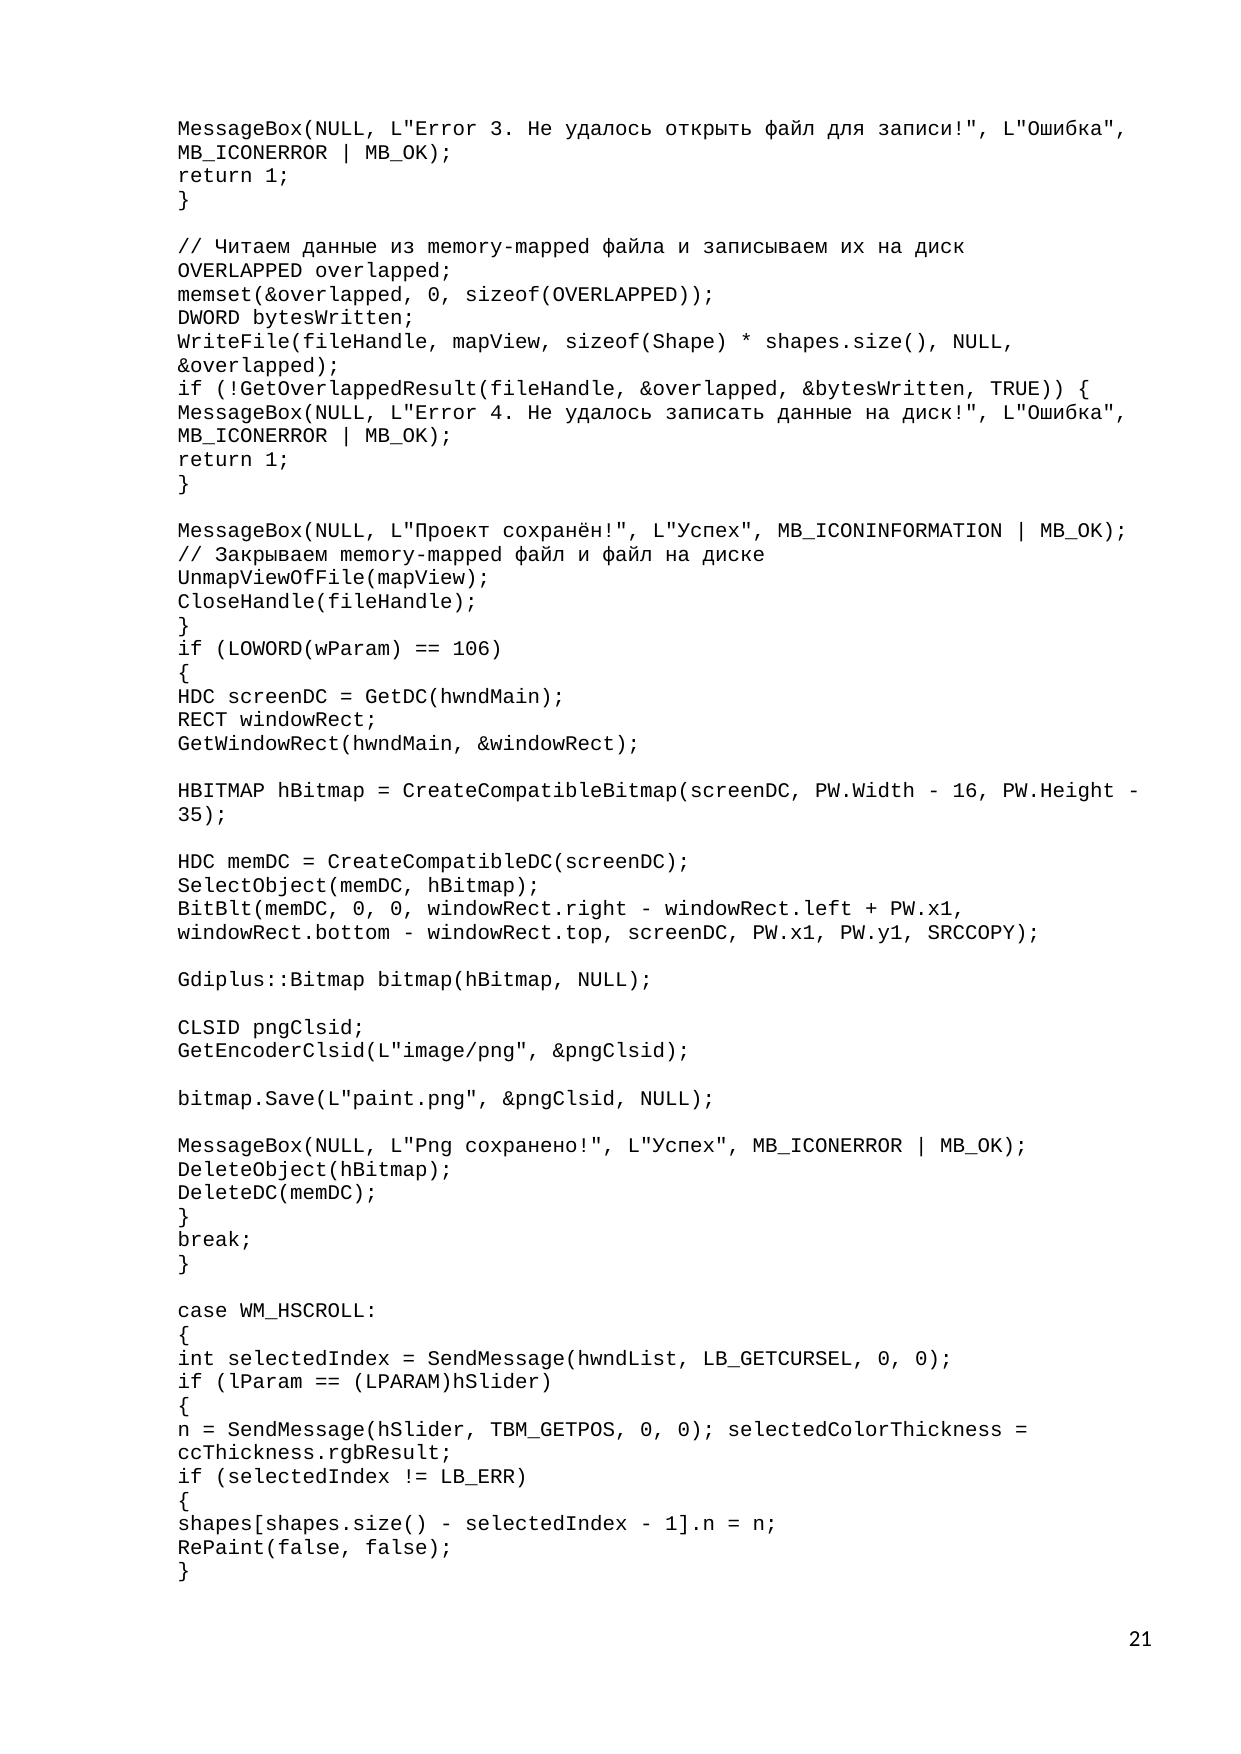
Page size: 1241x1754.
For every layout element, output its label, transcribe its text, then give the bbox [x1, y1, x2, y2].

text } [177, 615, 1152, 638]
text } [177, 473, 1152, 496]
text int selectedIndex = SendMessage(hwndList, LB_GETCURSEL, 0, 0); [177, 1348, 1152, 1371]
text MessageBox(NULL, L"Error 3. Не удалось открыть файл для записи!", L"Ошибка", MB_ICONERROR | MB_OK); [177, 118, 1152, 165]
text if (LOWORD(wParam) == 106) [177, 638, 1152, 662]
text CLSID pngClsid; [177, 1017, 1152, 1040]
text MessageBox(NULL, L"Error 4. Не удалось записать данные на диск!", L"Ошибка", MB_ICONERROR | MB_OK); [177, 402, 1152, 449]
text { [177, 662, 1152, 686]
text DeleteDC(memDC); [177, 1182, 1152, 1206]
text if (selectedIndex != LB_ERR) [177, 1466, 1152, 1489]
text case WM_HSCROLL: [177, 1300, 1152, 1324]
text Gdiplus::Bitmap bitmap(hBitmap, NULL); [177, 969, 1152, 993]
text UnmapViewOfFile(mapView); [177, 567, 1152, 591]
text SelectObject(memDC, hBitmap); [177, 875, 1152, 898]
text // Закрываем memory-mapped файл и файл на диске [177, 544, 1152, 567]
text HDC screenDC = GetDC(hwndMain); [177, 686, 1152, 709]
text { [177, 1395, 1152, 1419]
text shapes[shapes.size() - selectedIndex - 1].n = n; [177, 1513, 1152, 1537]
text memset(&overlapped, 0, sizeof(OVERLAPPED)); [177, 284, 1152, 307]
text if (!GetOverlappedResult(fileHandle, &overlapped, &bytesWritten, TRUE)) { [177, 378, 1152, 402]
text } [177, 189, 1152, 213]
text DeleteObject(hBitmap); [177, 1158, 1152, 1182]
text return 1; [177, 165, 1152, 189]
text if (lParam == (LPARAM)hSlider) [177, 1371, 1152, 1395]
text HDC memDC = CreateCompatibleDC(screenDC); [177, 851, 1152, 875]
text n = SendMessage(hSlider, TBM_GETPOS, 0, 0); selectedColorThickness = ccThickness.rgbResult; [177, 1419, 1152, 1466]
text DWORD bytesWritten; [177, 307, 1152, 331]
text OVERLAPPED overlapped; [177, 260, 1152, 284]
text bitmap.Save(L"paint.png", &pngClsid, NULL); [177, 1088, 1152, 1111]
text GetWindowRect(hwndMain, &windowRect); [177, 733, 1152, 757]
text // Читаем данные из memory-mapped файла и записываем их на диск [177, 236, 1152, 260]
text HBITMAP hBitmap = CreateCompatibleBitmap(screenDC, PW.Width - 16, PW.Height - 35); [177, 780, 1152, 827]
text break; [177, 1229, 1152, 1253]
text } [177, 1253, 1152, 1277]
text MessageBox(NULL, L"Проект сохранён!", L"Успех", MB_ICONINFORMATION | MB_OK); [177, 520, 1152, 544]
text { [177, 1324, 1152, 1348]
text BitBlt(memDC, 0, 0, windowRect.right - windowRect.left + PW.x1, windowRect.bottom - windowRect.top, screenDC, PW.x1, PW.y1, SRCCOPY); [177, 898, 1152, 946]
text RePaint(false, false); [177, 1537, 1152, 1561]
text } [177, 1561, 1152, 1584]
text MessageBox(NULL, L"Png сохранено!", L"Успех", MB_ICONERROR | MB_OK); [177, 1135, 1152, 1158]
text WriteFile(fileHandle, mapView, sizeof(Shape) * shapes.size(), NULL, &overlapped); [177, 331, 1152, 378]
text CloseHandle(fileHandle); [177, 591, 1152, 615]
text } [177, 1206, 1152, 1229]
text GetEncoderClsid(L"image/png", &pngClsid); [177, 1040, 1152, 1064]
text return 1; [177, 449, 1152, 473]
text RECT windowRect; [177, 709, 1152, 733]
text { [177, 1489, 1152, 1513]
